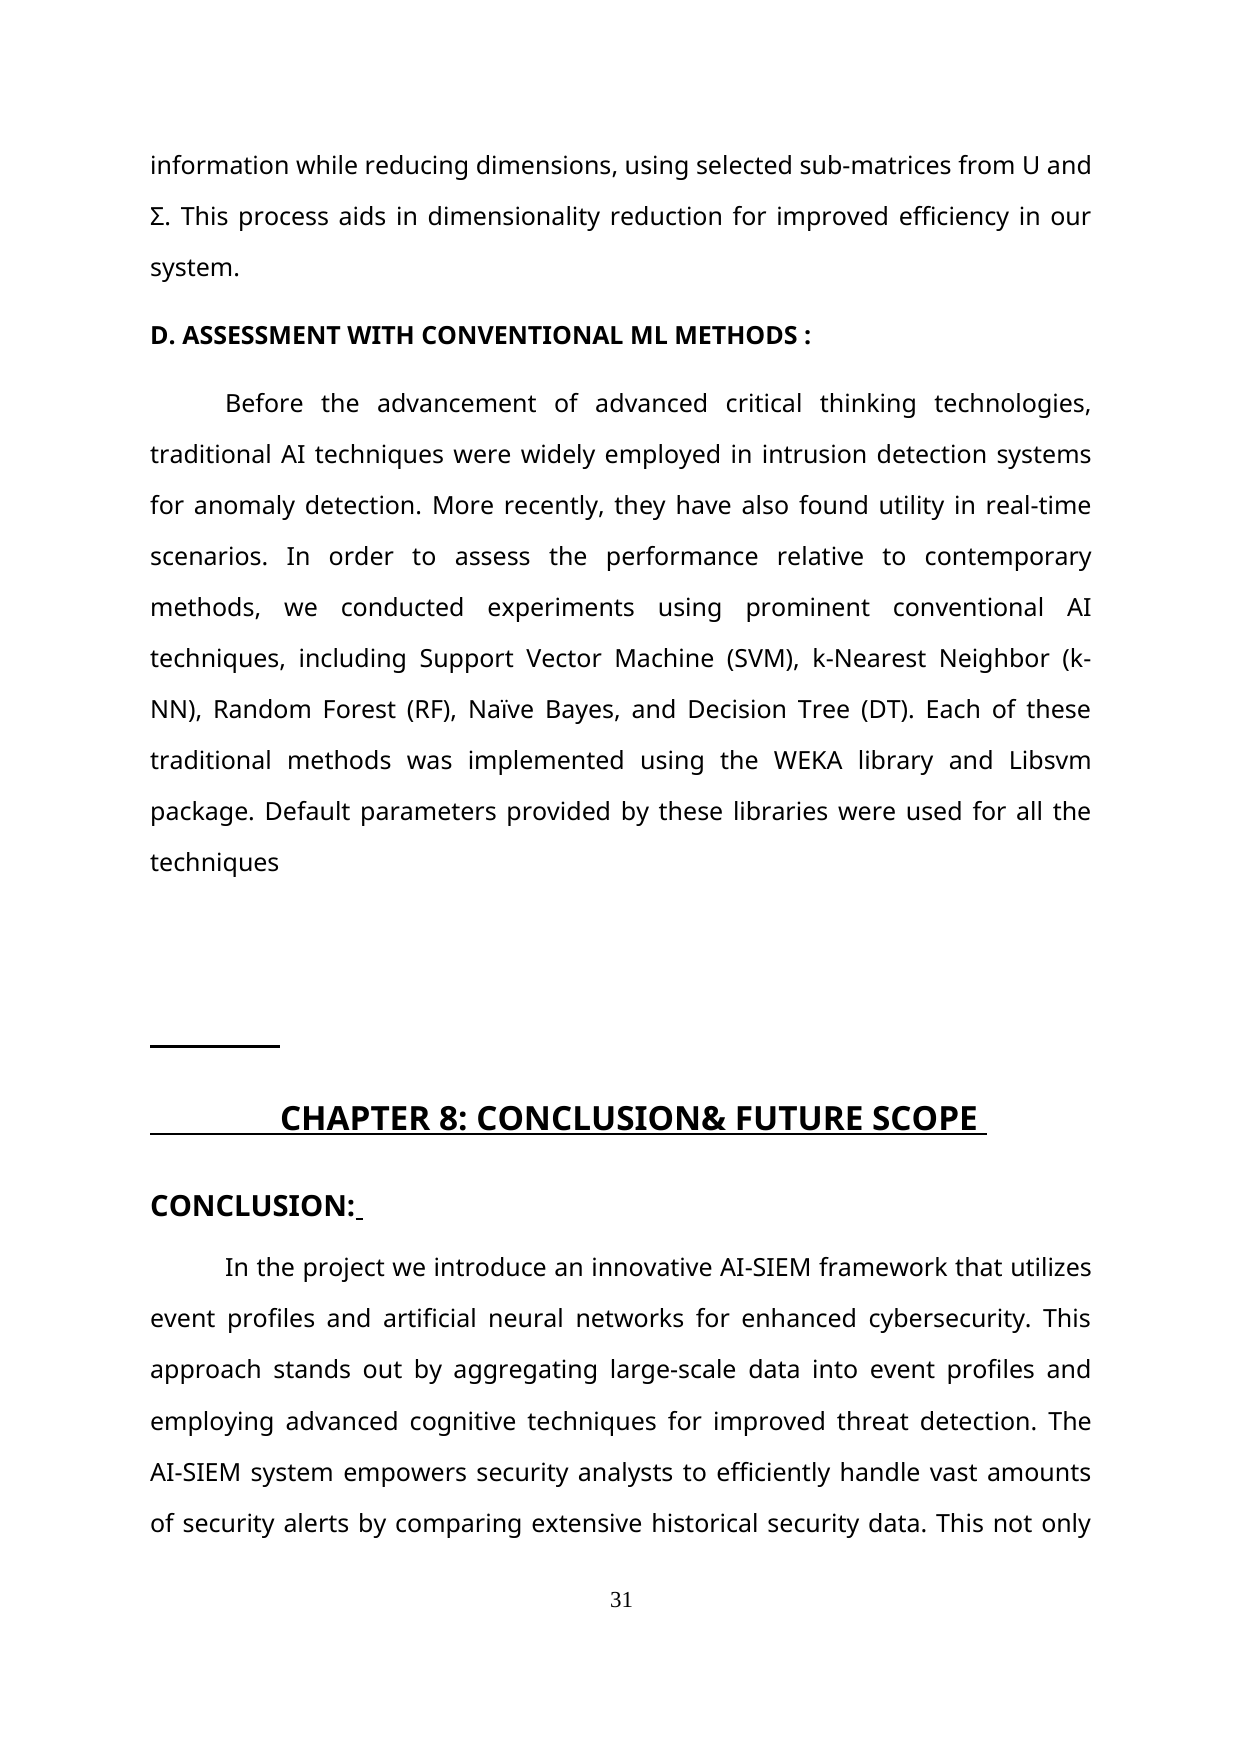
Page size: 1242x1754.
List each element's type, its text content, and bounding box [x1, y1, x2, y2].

title CHAPTER 8: CONCLUSION& FUTURE SCOPE [150, 1094, 1093, 1140]
text Before the advancement of advanced critical thinking technologies, traditional AI techniques were widely employed in intrusion detection systems for anomaly detection. More recently, they have also found utility in real-time scenarios. In order to assess the performance relative to contemporary methods, we conducted experiments using prominent conventional AI techniques, including Support Vector Machine (SVM), k-Nearest Neighbor (k-NN), Random Forest (RF), Naïve Bayes, and Decision Tree (DT). Each of these traditional methods was implemented using the WEKA library and Libsvm package. Default parameters provided by these libraries were used for all the techniques [150, 385, 1093, 918]
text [150, 1250, 1093, 1539]
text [150, 148, 1093, 284]
title CONCLUSION: [150, 1185, 1093, 1225]
text D. ASSESSMENT WITH CONVENTIONAL ML METHODS : [150, 317, 1093, 352]
